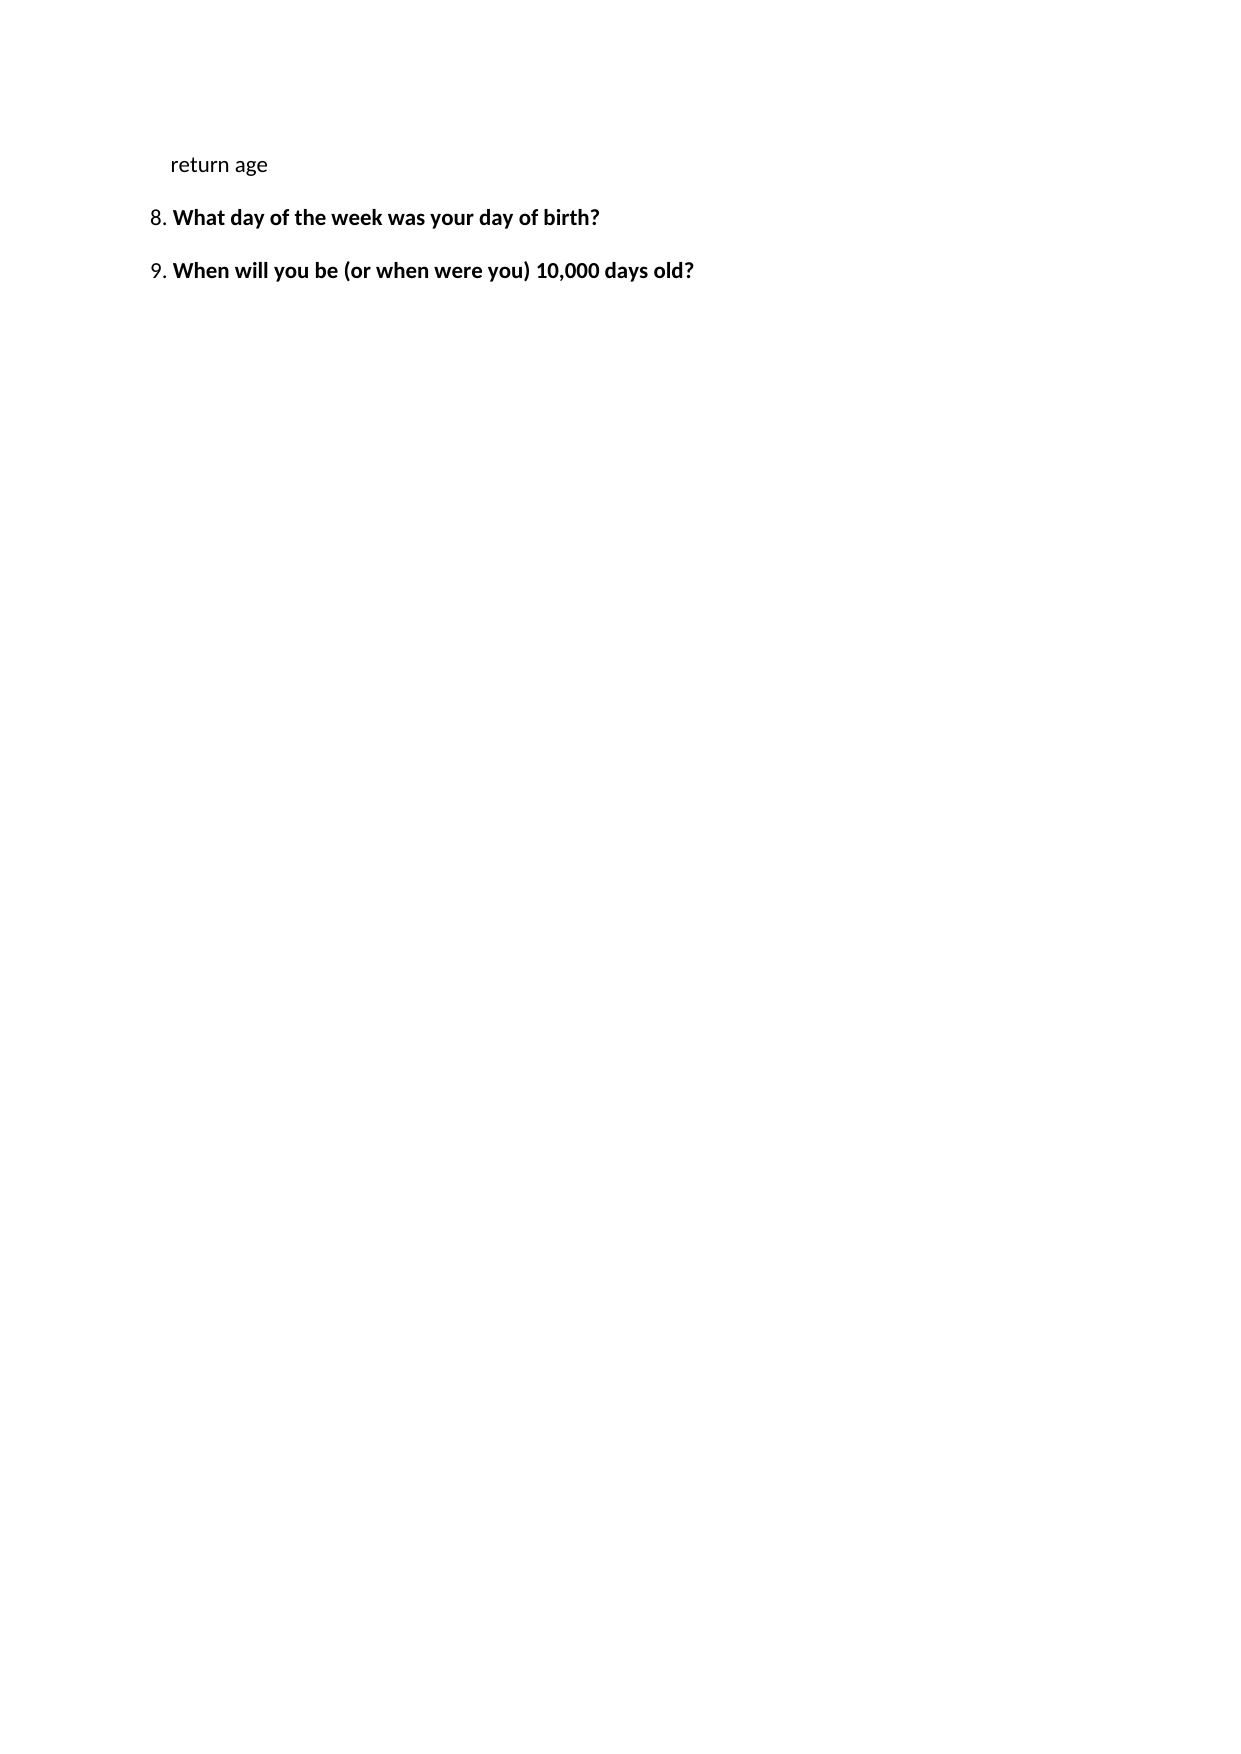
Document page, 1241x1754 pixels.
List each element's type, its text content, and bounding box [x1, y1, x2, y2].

text 8. What day of the week was your day of birth? [150, 203, 1090, 231]
text return age [150, 150, 1090, 178]
text 9. When will you be (or when were you) 10,000 days old? [150, 256, 1090, 284]
